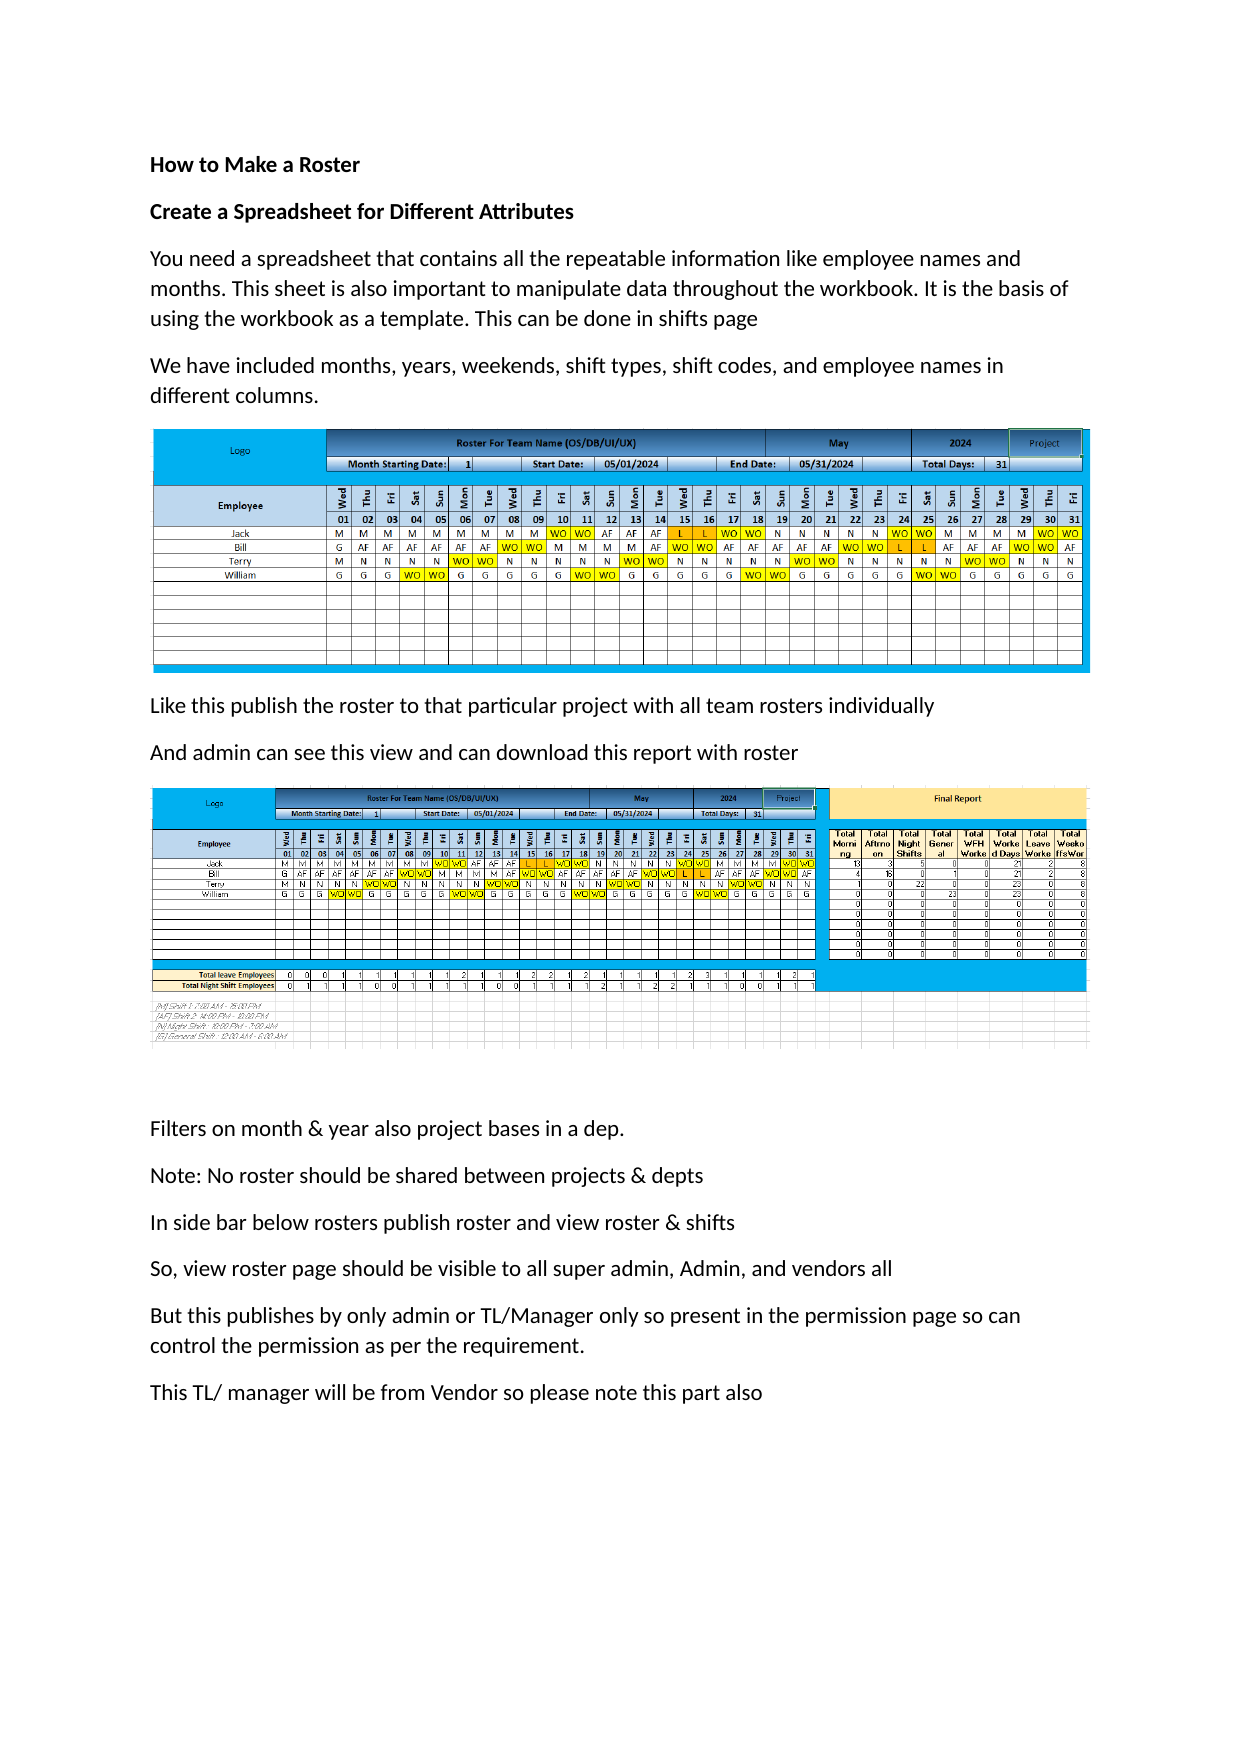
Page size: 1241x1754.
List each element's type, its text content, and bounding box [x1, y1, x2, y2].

text How to Make a Roster [150, 150, 1090, 178]
text We have included months, years, weekends, shift types, shift codes, and employee names in different columns. [150, 351, 1090, 409]
text Note: No roster should be shared between projects & depts [150, 1161, 1090, 1189]
text In side bar below rosters publish roster and view roster & shifts [150, 1208, 1090, 1236]
picture [328, 428, 1083, 470]
text Like this publish the roster to that particular project with all team rosters individually [150, 692, 1090, 719]
text Filters on month & year also project bases in a dep. [150, 1114, 1090, 1142]
picture [150, 785, 1091, 1049]
text You need a spreadsheet that contains all the repeatable information like employee names and months. This sheet is also important to manipulate data throughout the workbook. It is the basis of using the workbook as a template. This can be done in shifts page [150, 244, 1090, 332]
text This TL/ manager will be from Vendor so please note this part also [150, 1378, 1090, 1406]
picture [150, 428, 1081, 673]
text Create a Spreadsheet for Different Attributes [150, 197, 1090, 225]
text So, view roster page should be visible to all super admin, Admin, and vendors all [150, 1254, 1090, 1282]
text But this publishes by only admin or TL/Manager only so present in the permission page so can control the permission as per the requirement. [150, 1301, 1090, 1359]
text And admin can see this view and can download this report with roster [150, 738, 1090, 766]
